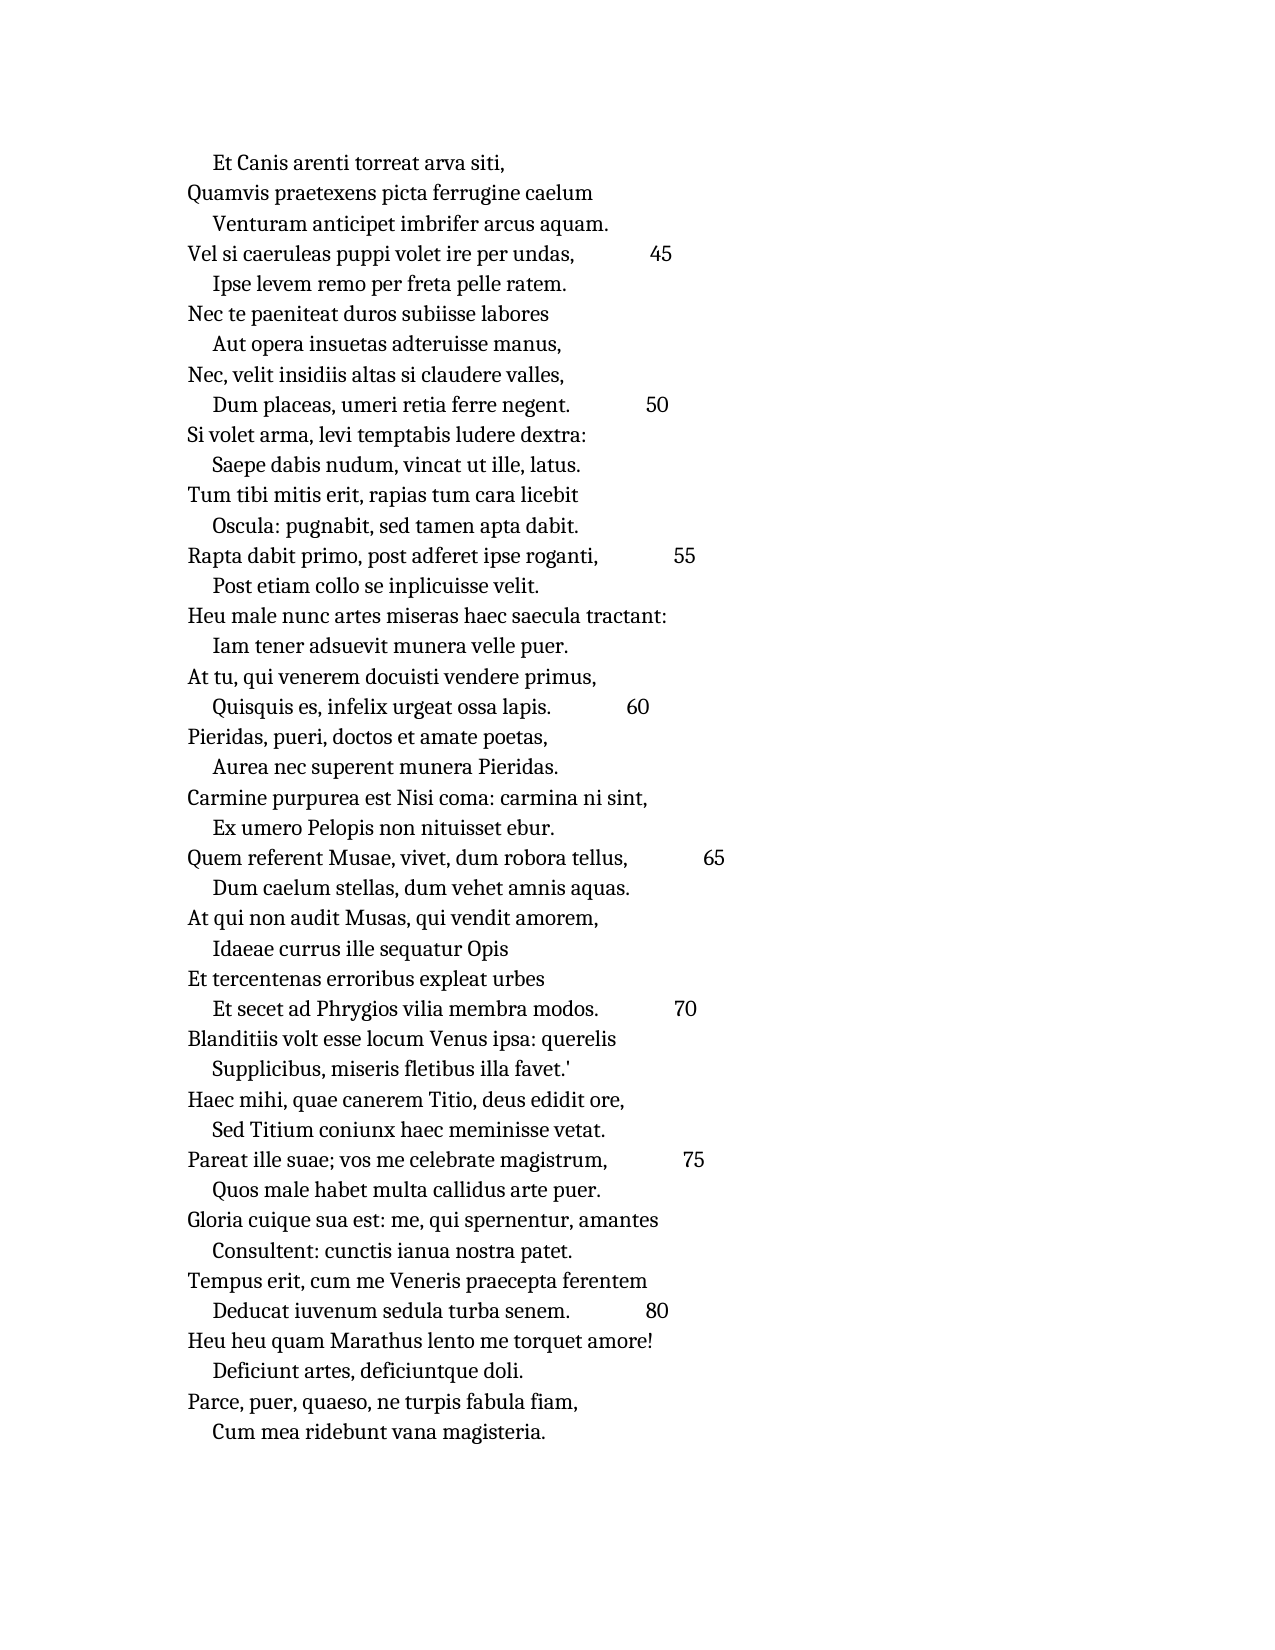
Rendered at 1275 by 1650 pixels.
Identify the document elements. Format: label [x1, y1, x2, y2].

text [187, 150, 1087, 1475]
